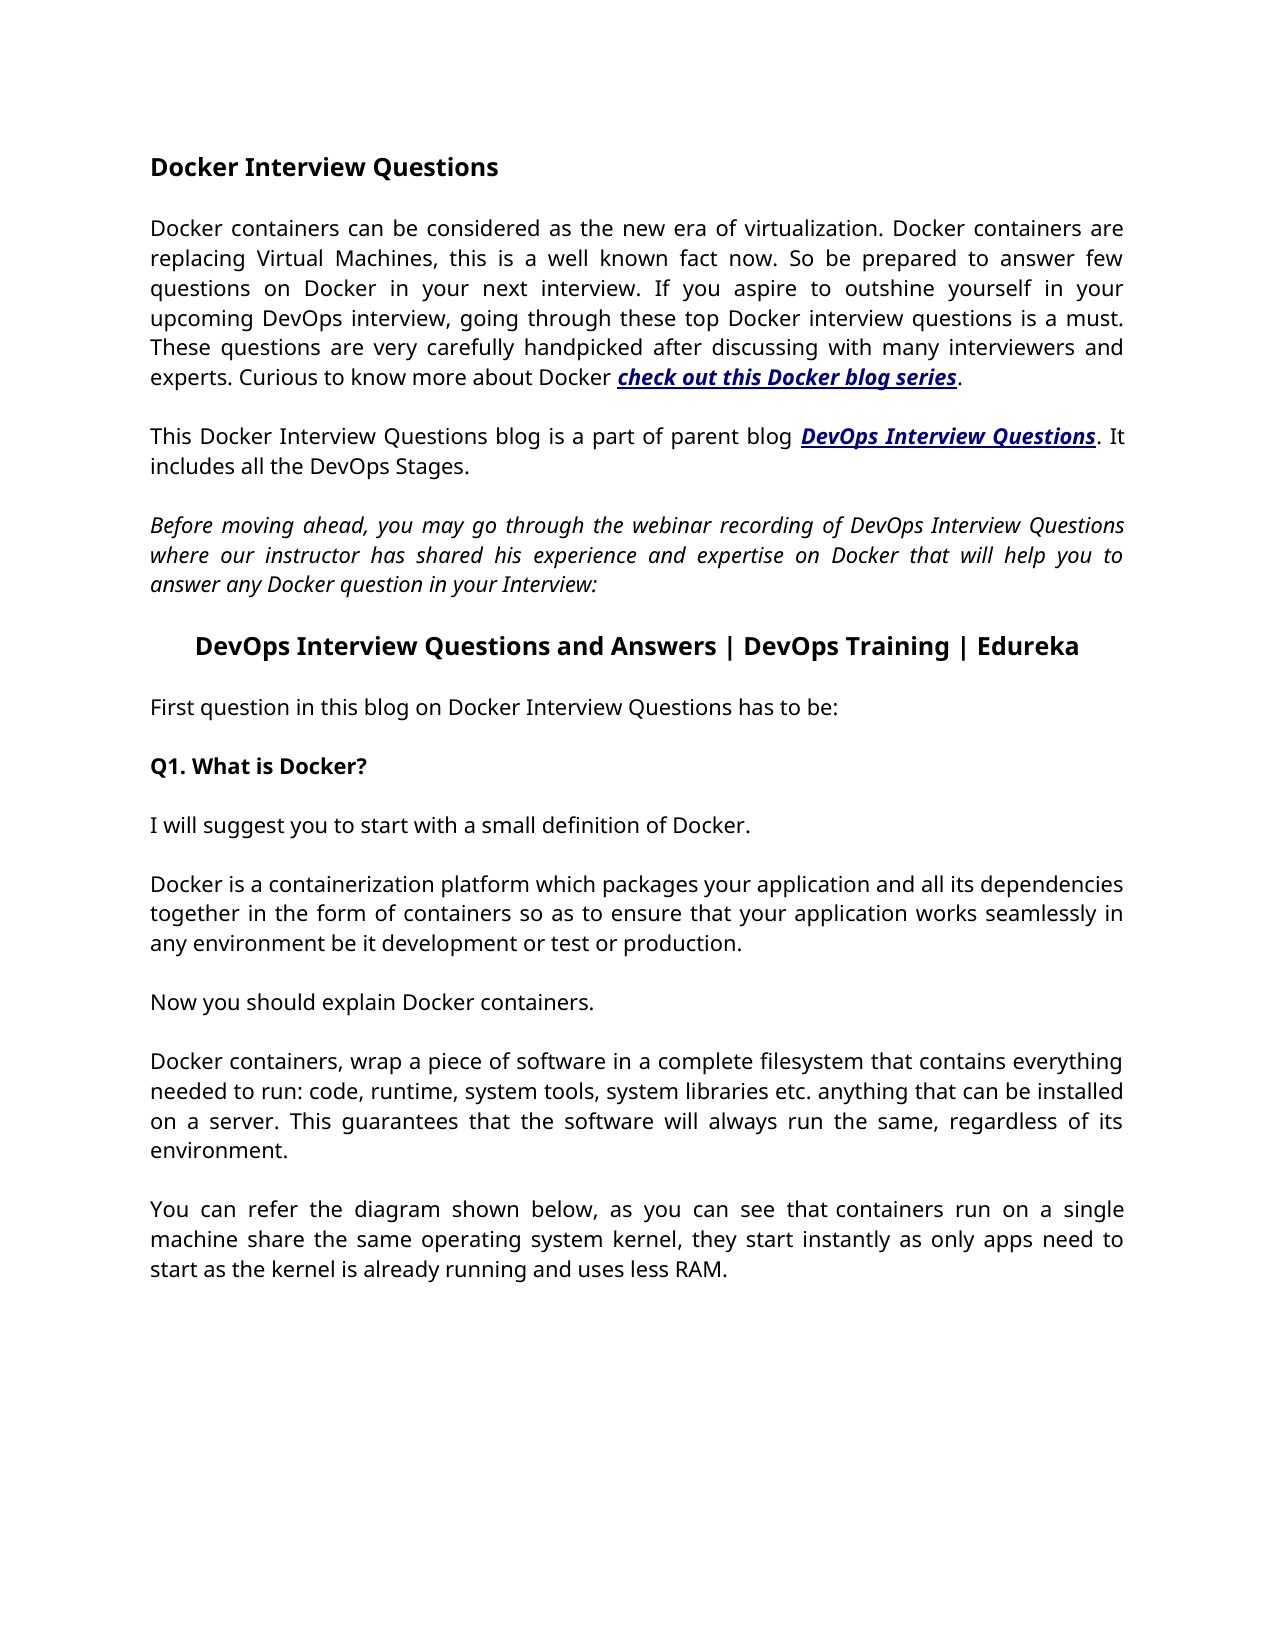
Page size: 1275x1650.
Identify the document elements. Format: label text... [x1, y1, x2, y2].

text Docker is a containerization platform which packages your application and all its dependencies together in the form of containers so as to ensure that your application works seamlessly in any environment be it development or test or production. [150, 868, 1125, 958]
text DevOps Interview Questions and Answers | DevOps Training | Edureka [150, 628, 1125, 662]
text Q1. What is Docker? [150, 751, 1125, 780]
text First question in this blog on Docker Interview Questions has to be: [150, 692, 1125, 721]
text Before moving ahead, you may go through the webinar recording of DevOps Interview Questions where our instructor has shared his experience and expertise on Docker that will help you to answer any Docker question in your Interview: [150, 510, 1125, 599]
text Docker Interview Questions [150, 150, 1125, 184]
text Docker containers, wrap a piece of software in a complete filesystem that contains everything needed to run: code, runtime, system tools, system libraries etc. anything that can be installed on a server. This guarantees that the software will always run the same, regardless of its environment. [150, 1046, 1125, 1165]
text You can refer the diagram shown below, as you can see that containers run on a single machine share the same operating system kernel, they start instantly as only apps need to start as the kernel is already running and uses less RAM. [150, 1194, 1125, 1284]
text Now you should explain Docker containers. [150, 987, 1125, 1017]
text I will suggest you to start with a small definition of Docker. [150, 809, 1125, 839]
text This Docker Interview Questions blog is a part of parent blog DevOps Interview Questions. It includes all the DevOps Stages. [150, 421, 1125, 481]
text Docker containers can be considered as the new era of virtualization. Docker containers are replacing Virtual Machines, this is a well known fact now. So be prepared to answer few questions on Docker in your next interview. If you aspire to outshine yourself in your upcoming DevOps interview, going through these top Docker interview questions is a must. These questions are very carefully handpicked after discussing with many interviewers and experts. Curious to know more about Docker check out this Docker blog series. [150, 213, 1125, 392]
